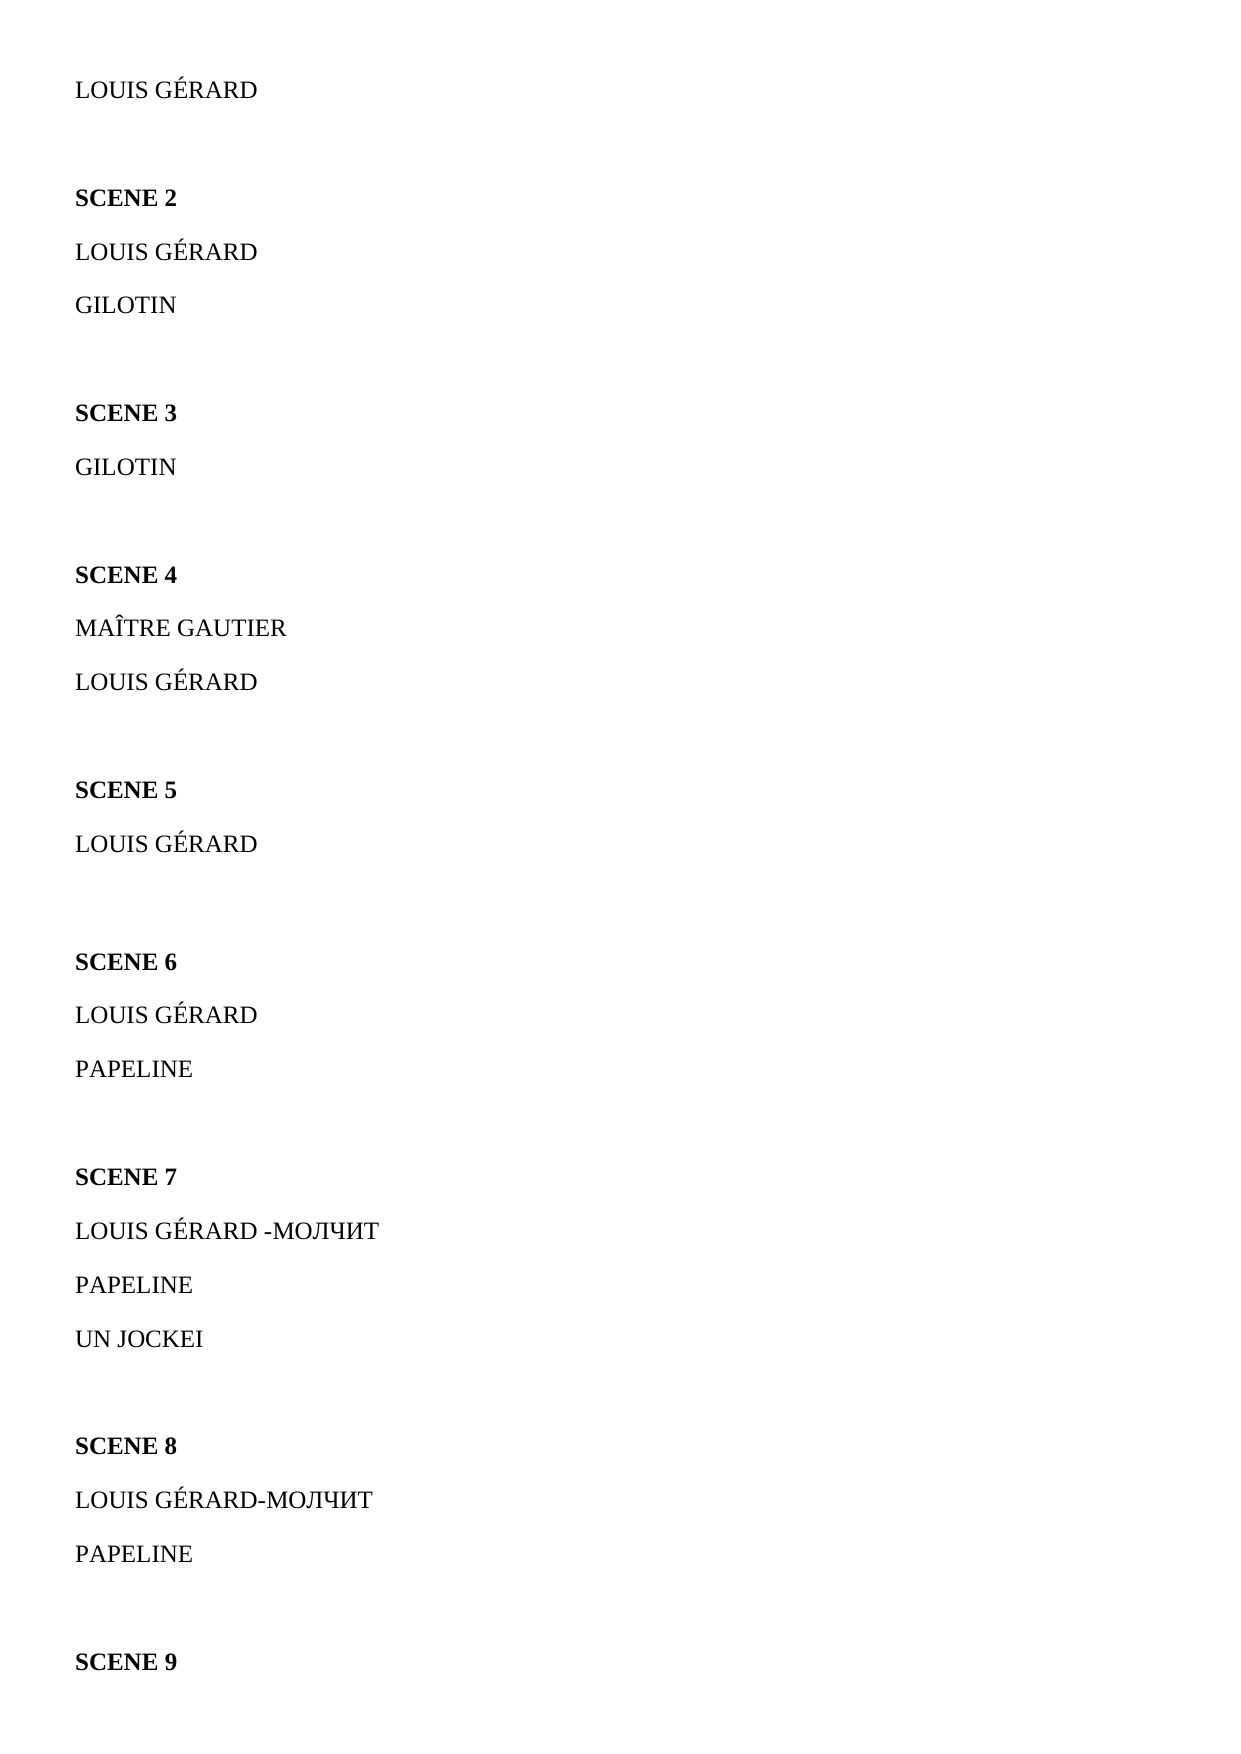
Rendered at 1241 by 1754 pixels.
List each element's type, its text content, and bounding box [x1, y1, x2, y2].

text MAÎTRE GAUTIER [75, 613, 1165, 642]
text SCENE 8 [75, 1431, 1165, 1460]
text PAPELINE [75, 1054, 1165, 1083]
text SCENE 5 [75, 775, 1165, 804]
text PAPELINE [75, 1270, 1165, 1299]
text SCENE 2 [75, 183, 1165, 211]
text LOUIS GÉRARD [75, 237, 1165, 265]
text SCENE 9 [75, 1647, 1165, 1676]
text PAPELINE [75, 1539, 1165, 1568]
text LOUIS GÉRARD-МОЛЧИТ [75, 1485, 1165, 1514]
text LOUIS GÉRARD [75, 75, 1165, 104]
text LOUIS GÉRARD -МОЛЧИТ [75, 1216, 1165, 1245]
text LOUIS GÉRARD [75, 667, 1165, 696]
text SCENE 7 [75, 1162, 1165, 1191]
text GILOTIN [75, 452, 1165, 481]
text SCENE 3 [75, 398, 1165, 427]
text LOUIS GÉRARD [75, 1001, 1165, 1029]
text SCENE 6 [75, 947, 1165, 976]
text LOUIS GÉRARD [75, 829, 1165, 858]
text GILOTIN [75, 290, 1165, 319]
text UN JOCKEI [75, 1324, 1165, 1352]
text SCENE 4 [75, 560, 1165, 588]
